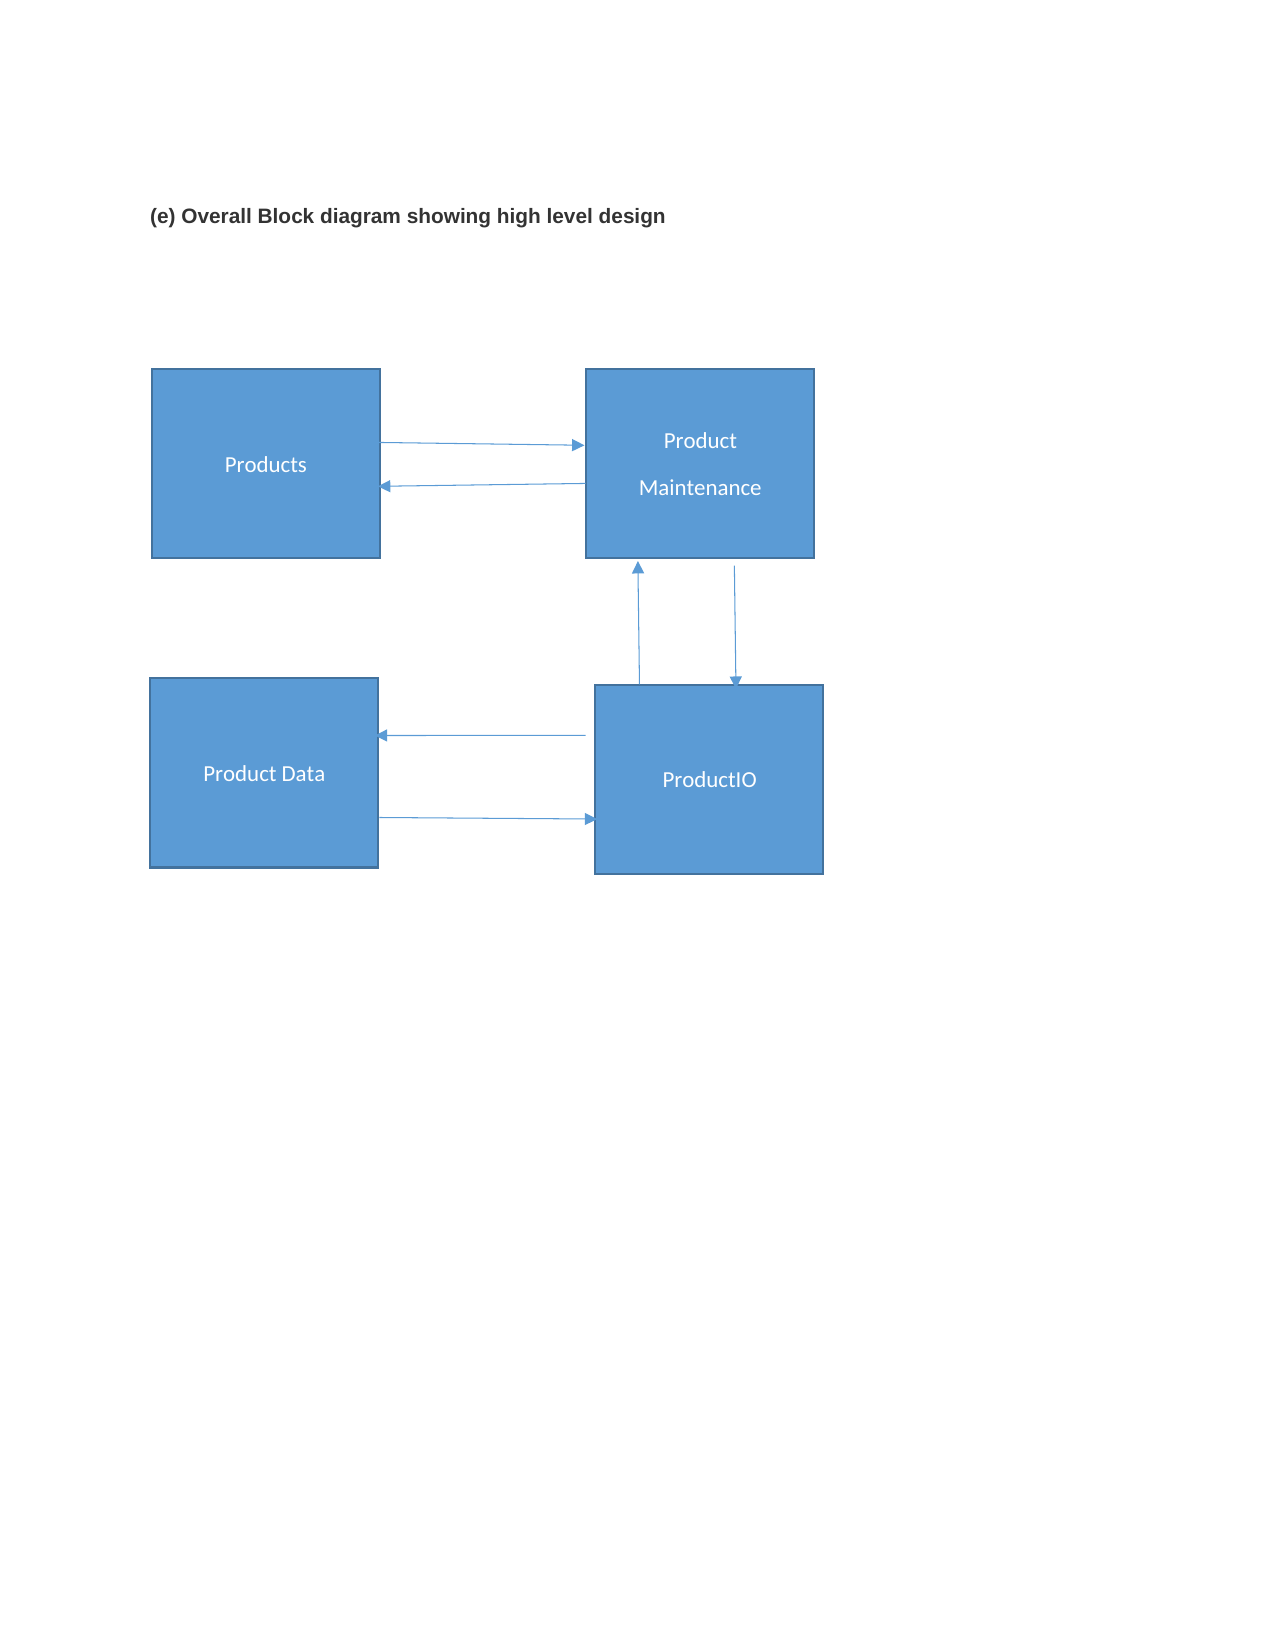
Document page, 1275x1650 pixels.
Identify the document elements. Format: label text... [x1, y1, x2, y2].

text (e) Overall Block diagram showing high level design [150, 197, 1125, 228]
